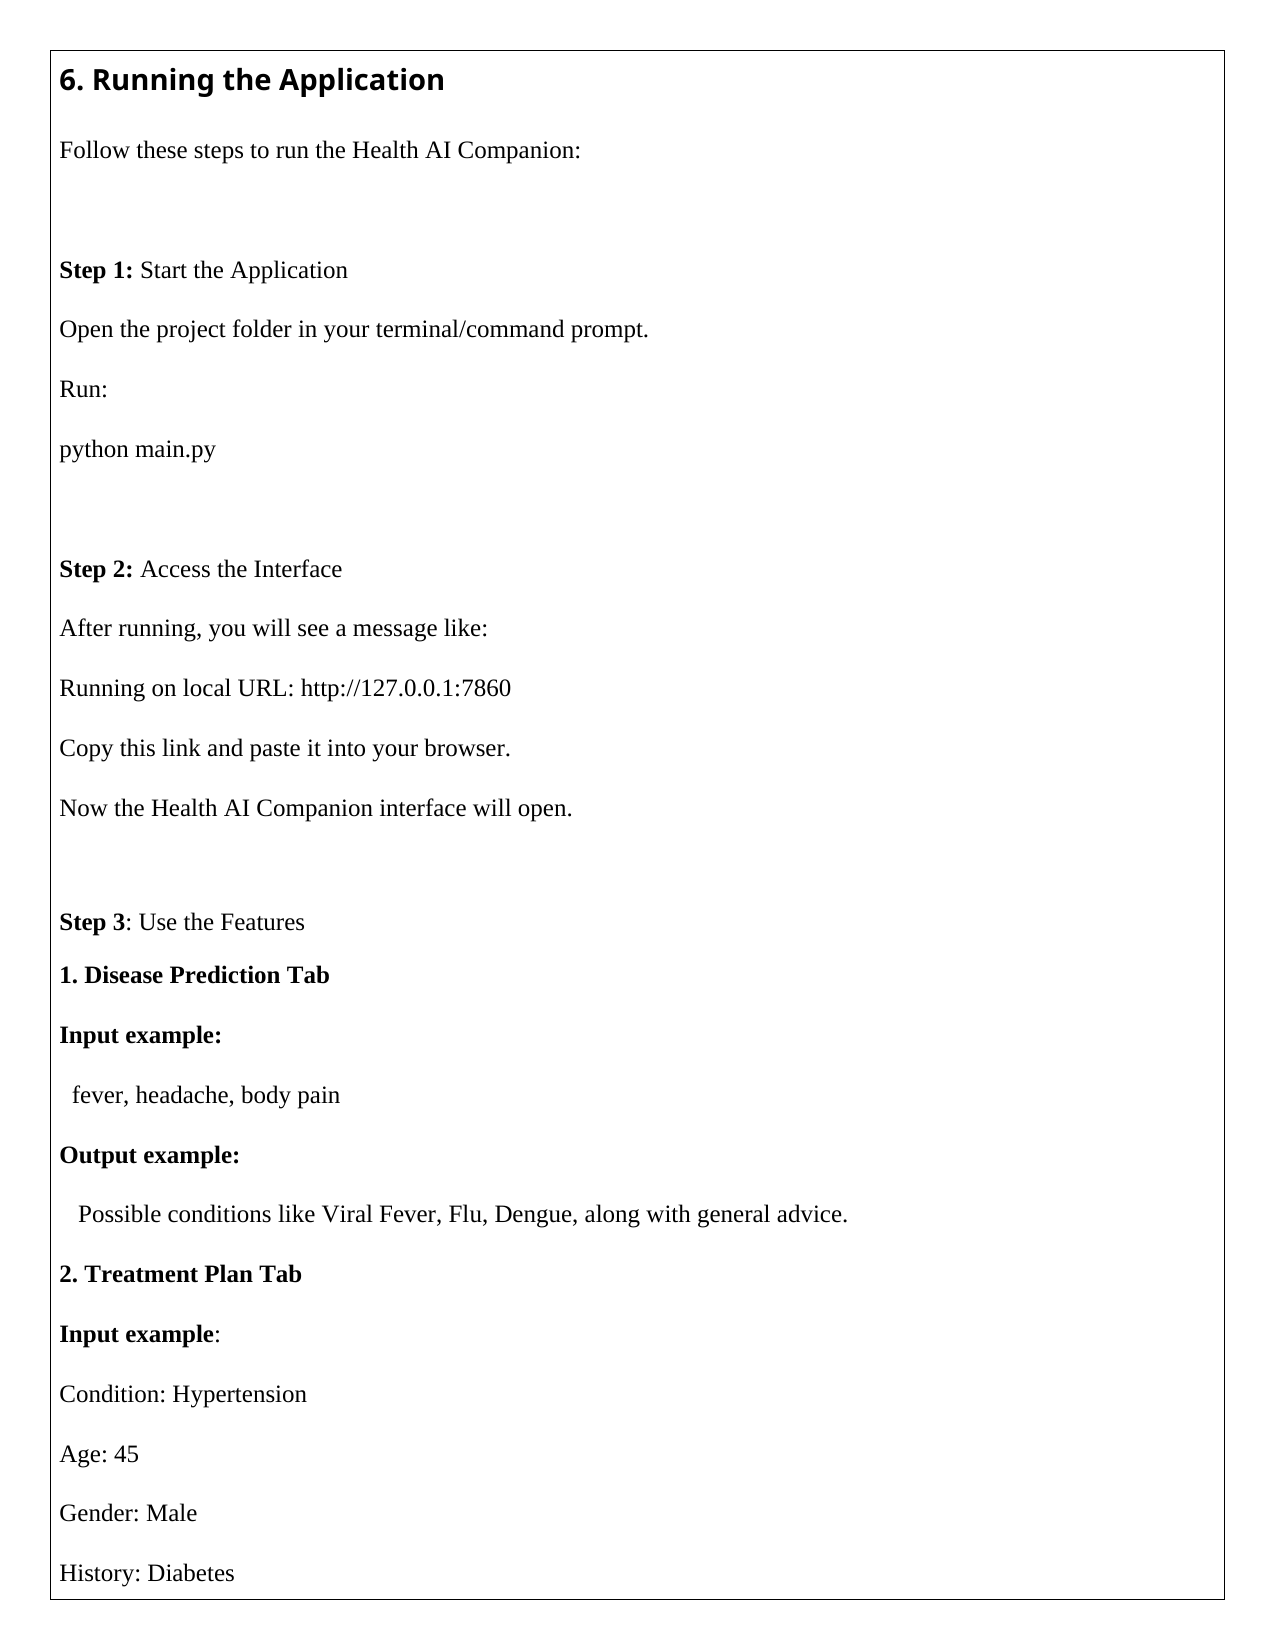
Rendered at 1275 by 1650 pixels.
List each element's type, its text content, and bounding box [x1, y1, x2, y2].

text 2. Treatment Plan Tab [59, 1259, 1216, 1288]
text Follow these steps to run the Health AI Companion: [59, 135, 1216, 164]
text Possible conditions like Viral Fever, Flu, Dengue, along with general advice. [59, 1199, 1216, 1228]
text Input example: [59, 1319, 1216, 1348]
text Copy this link and paste it into your browser. [59, 733, 1216, 762]
text Now the Health AI Companion interface will open. [59, 793, 1216, 822]
text After running, you will see a message like: [59, 613, 1216, 642]
text Open the project folder in your terminal/command prompt. [59, 314, 1216, 343]
text fever, headache, body pain [59, 1080, 1216, 1109]
text python main.py [59, 434, 1216, 463]
text Step 2: Access the Interface [59, 554, 1216, 582]
text History: Diabetes [59, 1558, 1216, 1587]
text Step 3: Use the Features [59, 907, 1216, 935]
text Running on local URL: http://127.0.0.1:7860 [59, 673, 1216, 702]
text Output example: [59, 1140, 1216, 1168]
text 6. Running the Application [59, 59, 1216, 99]
text Run: [59, 374, 1216, 403]
text Gender: Male [59, 1498, 1216, 1527]
text Step 1: Start the Application [59, 255, 1216, 283]
text Condition: Hypertension [59, 1379, 1216, 1408]
text 1. Disease Prediction Tab [59, 960, 1216, 989]
text Input example: [59, 1020, 1216, 1049]
text Age: 45 [59, 1439, 1216, 1467]
